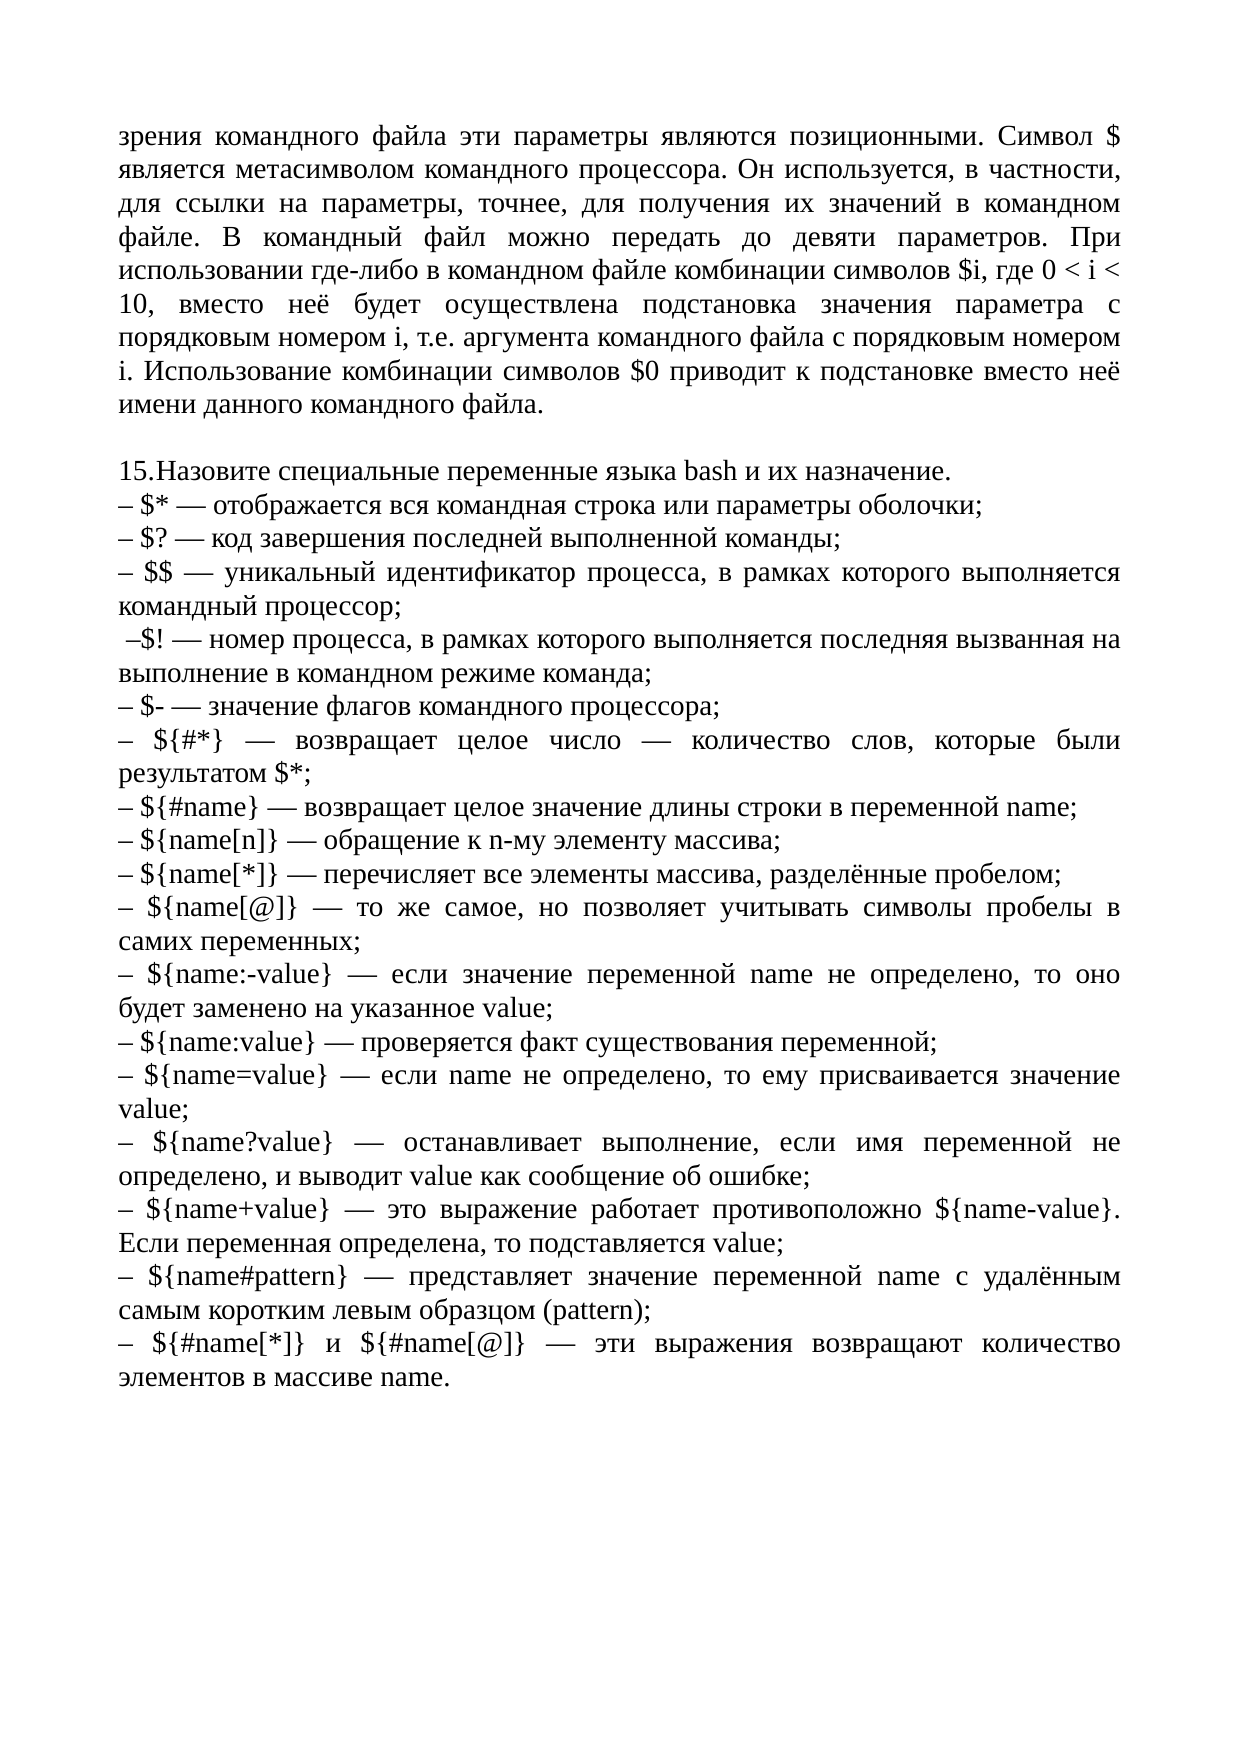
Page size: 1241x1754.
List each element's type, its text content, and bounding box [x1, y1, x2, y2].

text – ${name+value} — это выражение работает противоположно ${name-value}. Если переменная определена, то подставляется value; [118, 1191, 1122, 1258]
list Назовите специальные переменные языка bash и их назначение. [118, 453, 1122, 487]
text – ${#*} — возвращает целое число — количество слов, которые были результатом $*; [118, 722, 1122, 789]
text – ${name?value} — останавливает выполнение, если имя переменной не определено, и выводит value как сообщение об ошибке; [118, 1124, 1122, 1191]
text – ${name:-value} — если значение переменной name не определено, то оно будет заменено на указанное value; [118, 957, 1122, 1024]
text – ${name[*]} — перечисляет все элементы массива, разделённые пробелом; [118, 856, 1122, 889]
text – ${name[@]} — то же самое, но позволяет учитывать символы пробелы в самих переменных; [118, 889, 1122, 957]
text – ${name[n]} — обращение к n-му элементу массива; [118, 822, 1122, 856]
text – ${name:value} — проверяется факт существования переменной; [118, 1024, 1122, 1057]
text – ${name#pattern} — представляет значение переменной name с удалённым самым коротким левым образцом (pattern); [118, 1258, 1122, 1326]
text –$! — номер процесса, в рамках которого выполняется последняя вызванная на выполнение в командном режиме команда; [118, 621, 1122, 688]
text – $$ — уникальный идентификатор процесса, в рамках которого выполняется командный процессор; [118, 554, 1122, 621]
text – ${name=value} — если name не определено, то ему присваивается значение value; [118, 1057, 1122, 1124]
text – $* — отображается вся командная строка или параметры оболочки; [118, 487, 1122, 521]
text – ${#name[*]} и ${#name[@]} — эти выражения возвращают количество элементов в массиве name. [118, 1326, 1122, 1393]
text – ${#name} — возвращает целое значение длины строки в переменной name; [118, 789, 1122, 822]
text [118, 118, 1122, 420]
text – $? — код завершения последней выполненной команды; [118, 521, 1122, 554]
text – $- — значение флагов командного процессора; [118, 688, 1122, 722]
